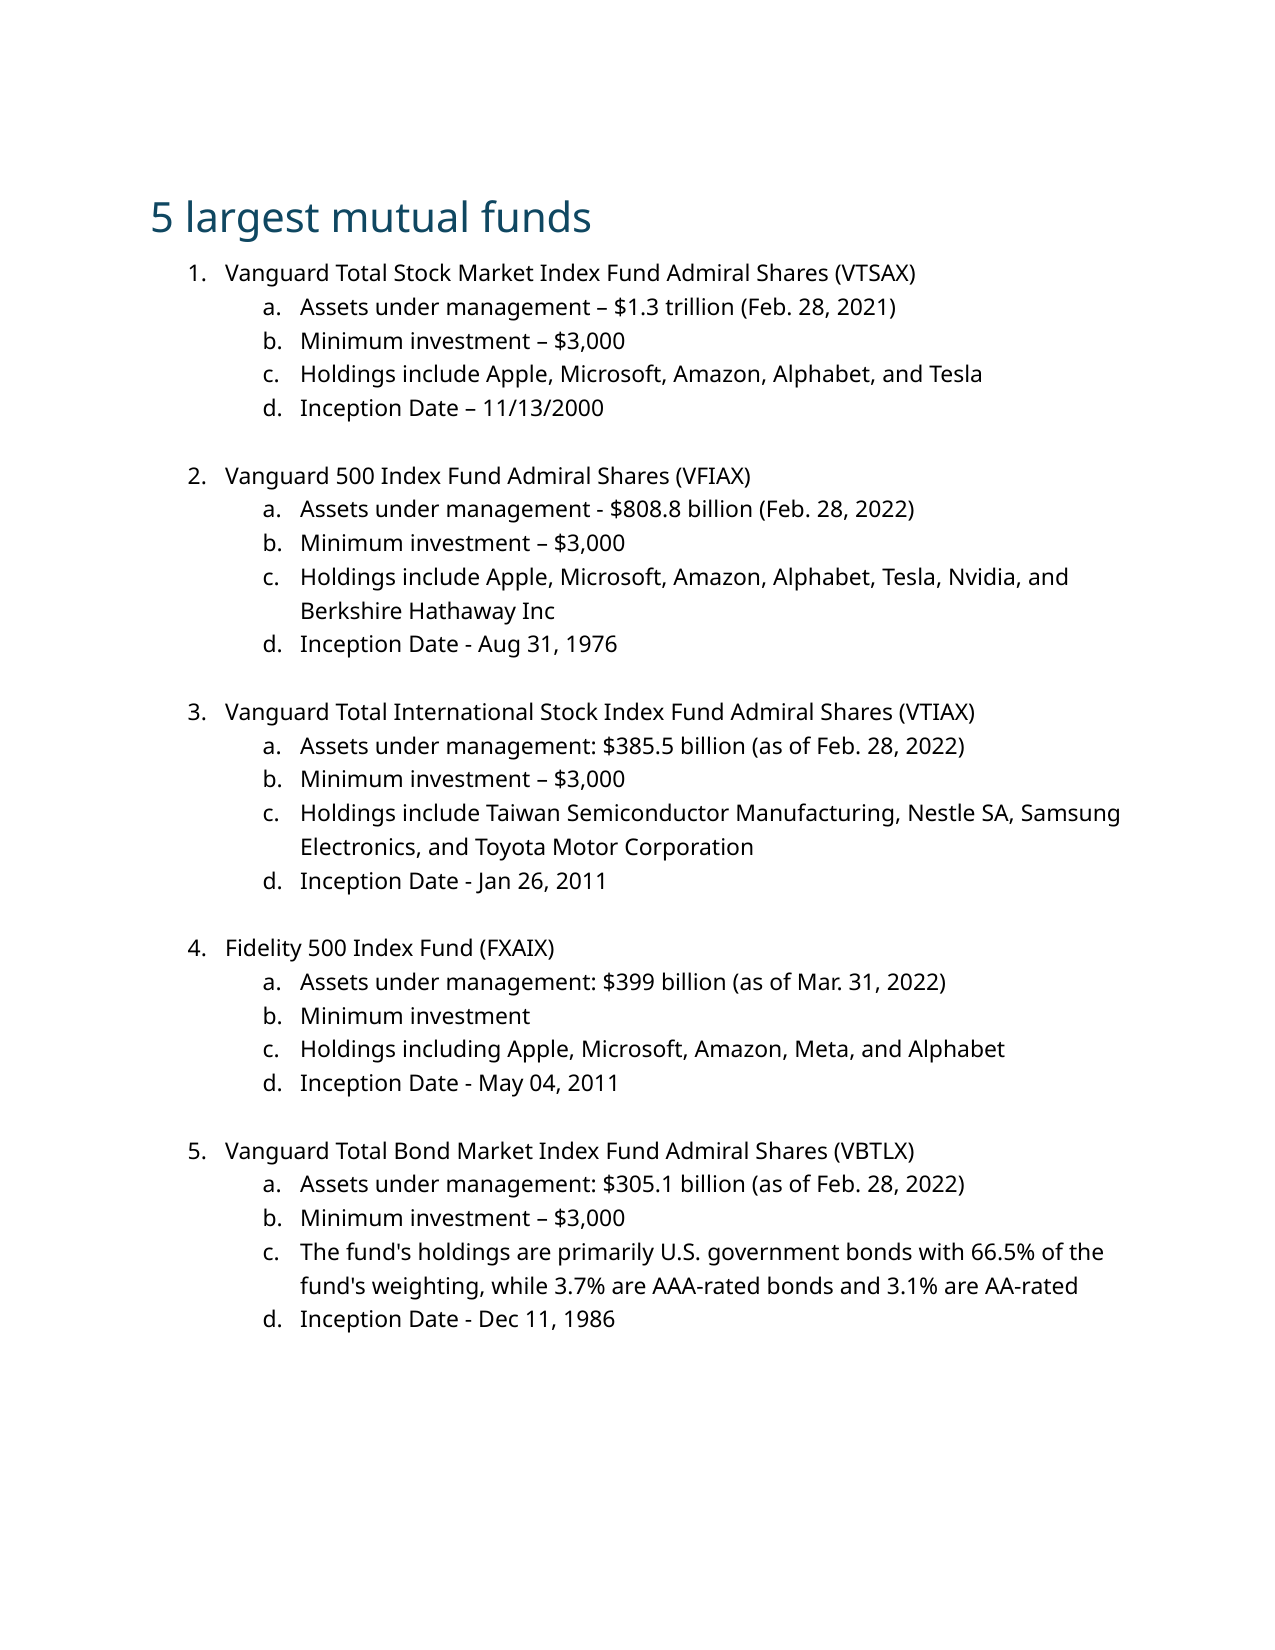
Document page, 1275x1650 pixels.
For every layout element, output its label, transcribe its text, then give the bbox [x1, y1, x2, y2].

list Holdings include Apple, Microsoft, Amazon, Alphabet, Tesla, Nvidia, and Berkshire Hathaway Inc [262, 561, 1125, 626]
list The fund's holdings are primarily U.S. government bonds with 66.5% of the fund's weighting, while 3.7% are AAA-rated bonds and 3.1% are AA-rated [262, 1236, 1125, 1301]
list Vanguard 500 Index Fund Admiral Shares (VFIAX) [187, 459, 1125, 491]
list Assets under management: $399 billion (as of Mar. 31, 2022) [262, 966, 1125, 997]
list Holdings include Taiwan Semiconductor Manufacturing, Nestle SA, Samsung Electronics, and Toyota Motor Corporation [262, 797, 1125, 862]
list Minimum investment [262, 999, 1125, 1031]
list Minimum investment – $3,000 [262, 1202, 1125, 1233]
list Minimum investment – $3,000 [262, 324, 1125, 356]
list Holdings including Apple, Microsoft, Amazon, Meta, and Alphabet [262, 1033, 1125, 1064]
list Assets under management: $305.1 billion (as of Feb. 28, 2022) [262, 1168, 1125, 1199]
list Fidelity 500 Index Fund (FXAIX) [187, 932, 1125, 963]
list Holdings include Apple, Microsoft, Amazon, Alphabet, and Tesla [262, 358, 1125, 389]
list Inception Date – 11/13/2000 [262, 392, 1125, 423]
subtitle 5 largest mutual funds [150, 187, 1125, 244]
list Assets under management: $385.5 billion (as of Feb. 28, 2022) [262, 729, 1125, 761]
list Assets under management – $1.3 trillion (Feb. 28, 2021) [262, 291, 1125, 322]
list Minimum investment – $3,000 [262, 763, 1125, 794]
list Inception Date - Dec 11, 1986 [262, 1303, 1125, 1334]
list Vanguard Total Stock Market Index Fund Admiral Shares (VTSAX) [187, 257, 1125, 288]
list Minimum investment – $3,000 [262, 527, 1125, 558]
list Assets under management - $808.8 billion (Feb. 28, 2022) [262, 493, 1125, 524]
list Vanguard Total International Stock Index Fund Admiral Shares (VTIAX) [187, 696, 1125, 727]
list Inception Date - Aug 31, 1976 [262, 628, 1125, 659]
list Inception Date - May 04, 2011 [262, 1067, 1125, 1098]
list Inception Date - Jan 26, 2011 [262, 864, 1125, 896]
list Vanguard Total Bond Market Index Fund Admiral Shares (VBTLX) [187, 1134, 1125, 1166]
